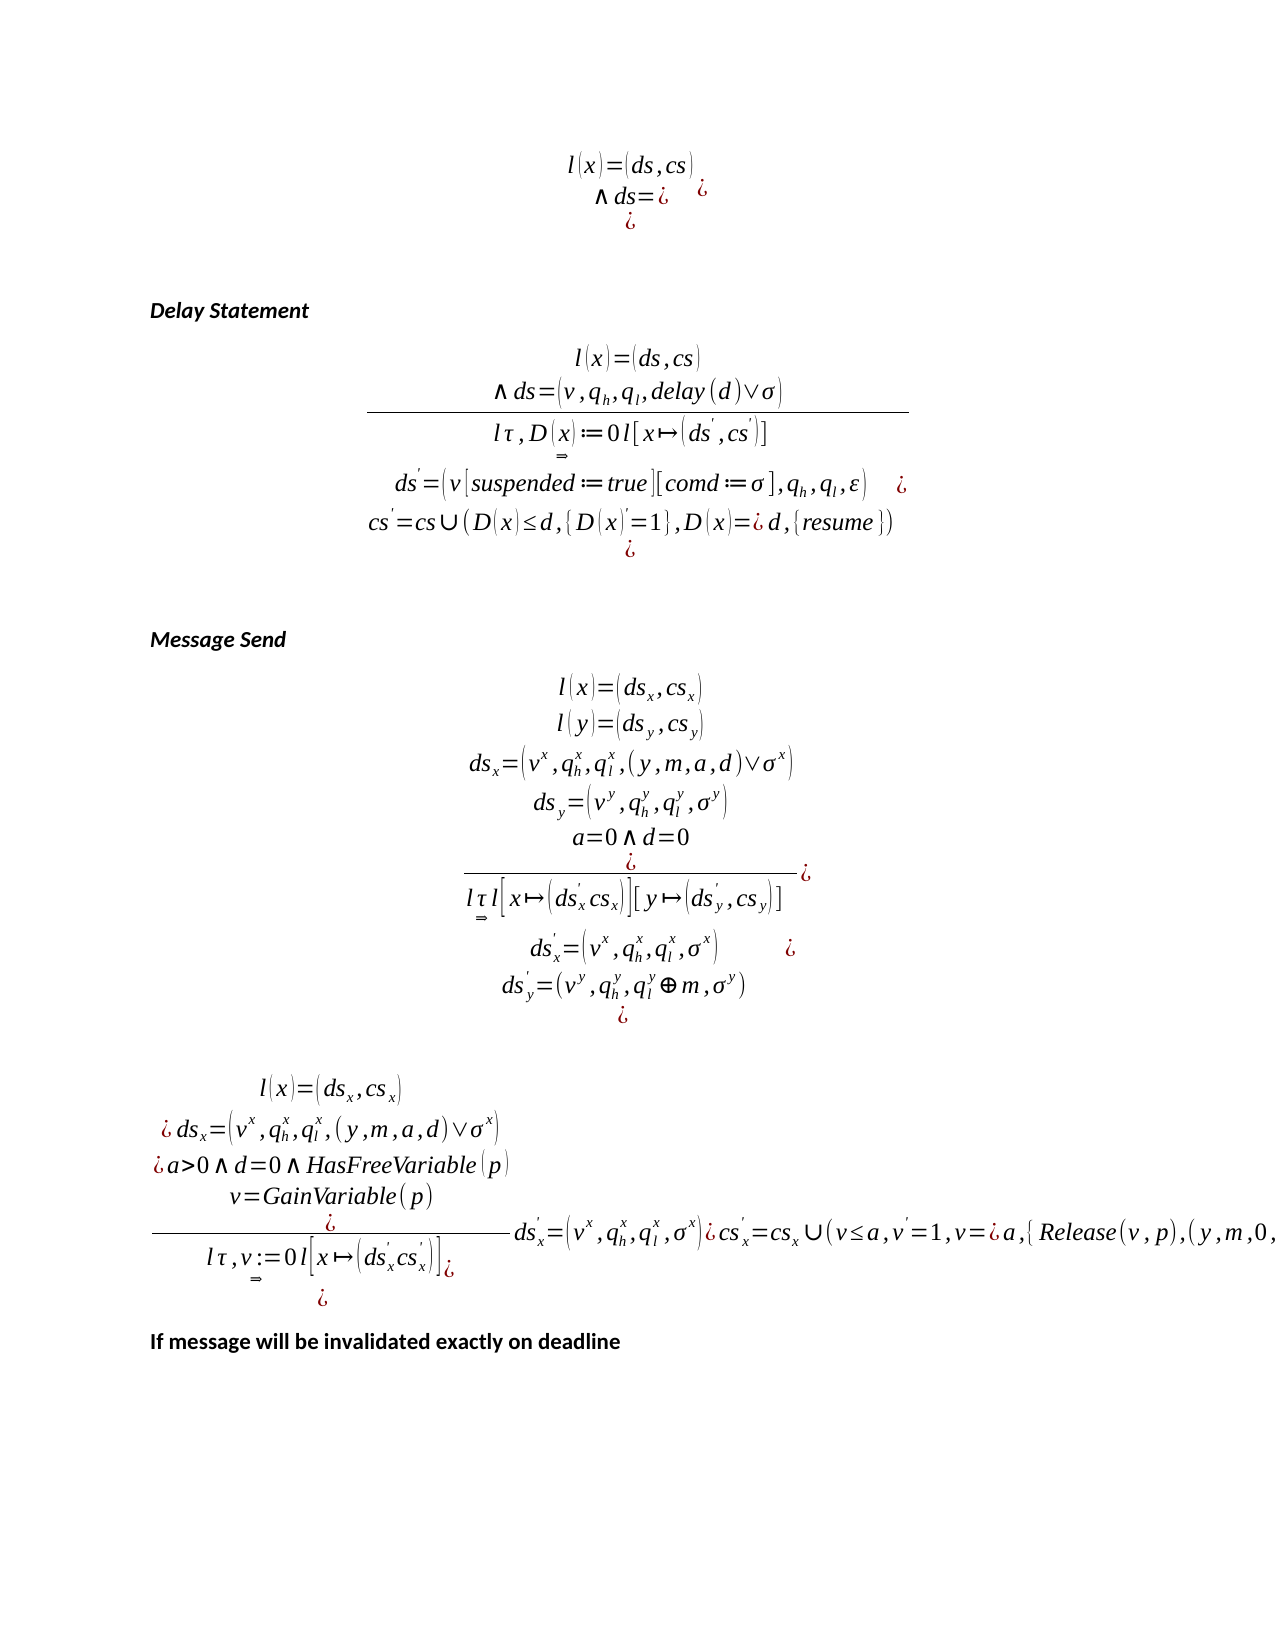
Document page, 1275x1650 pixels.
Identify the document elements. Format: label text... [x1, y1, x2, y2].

text If message will be invalidated exactly on deadline [150, 1327, 1125, 1355]
text Message Send [150, 625, 1125, 653]
text Delay Statement [150, 296, 1125, 324]
